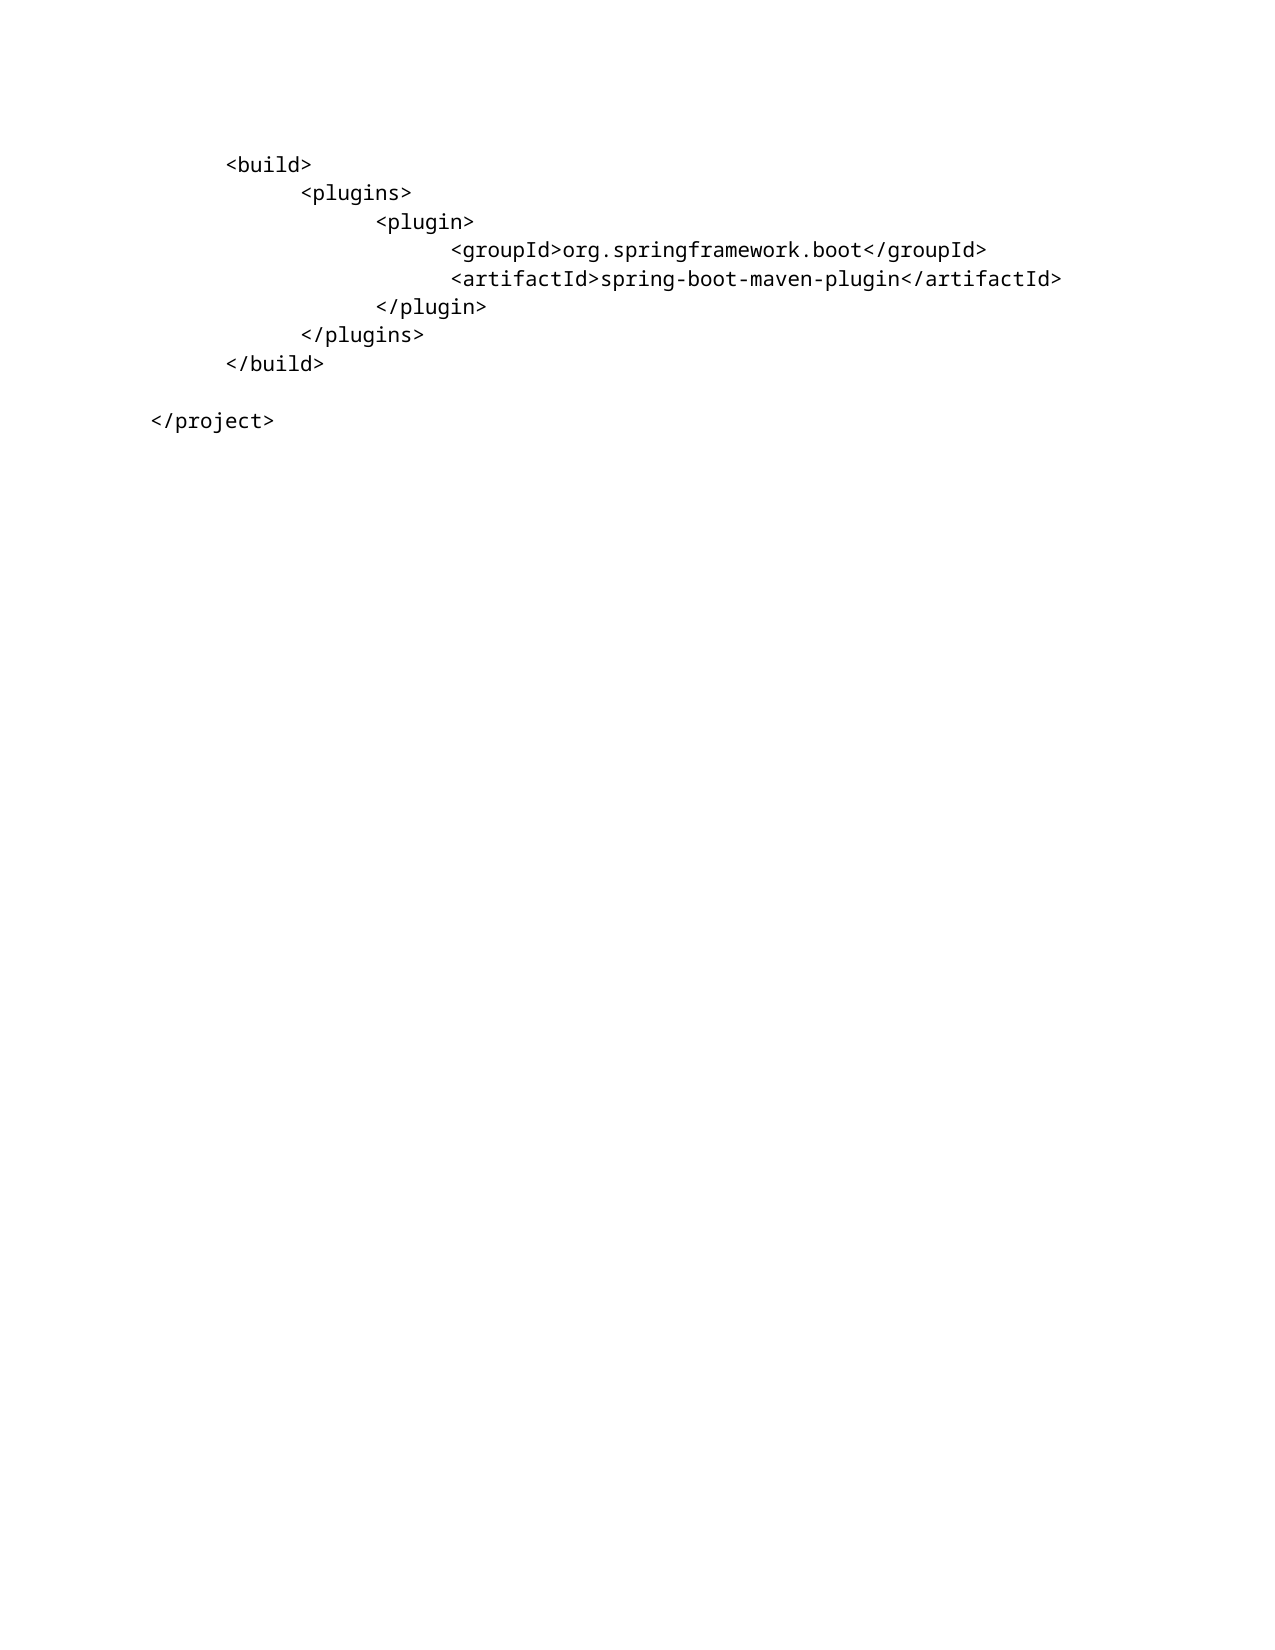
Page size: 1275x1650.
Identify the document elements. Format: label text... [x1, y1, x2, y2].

text <plugins> [150, 178, 1125, 207]
text </plugin> [150, 292, 1125, 321]
text </plugins> [150, 321, 1125, 349]
text <build> [150, 150, 1125, 178]
text </build> [150, 349, 1125, 377]
text </project> [150, 406, 1125, 434]
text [150, 235, 1125, 264]
text <plugin> [150, 207, 1125, 235]
text <artifactId>spring-boot-maven-plugin</artifactId> [150, 264, 1125, 292]
